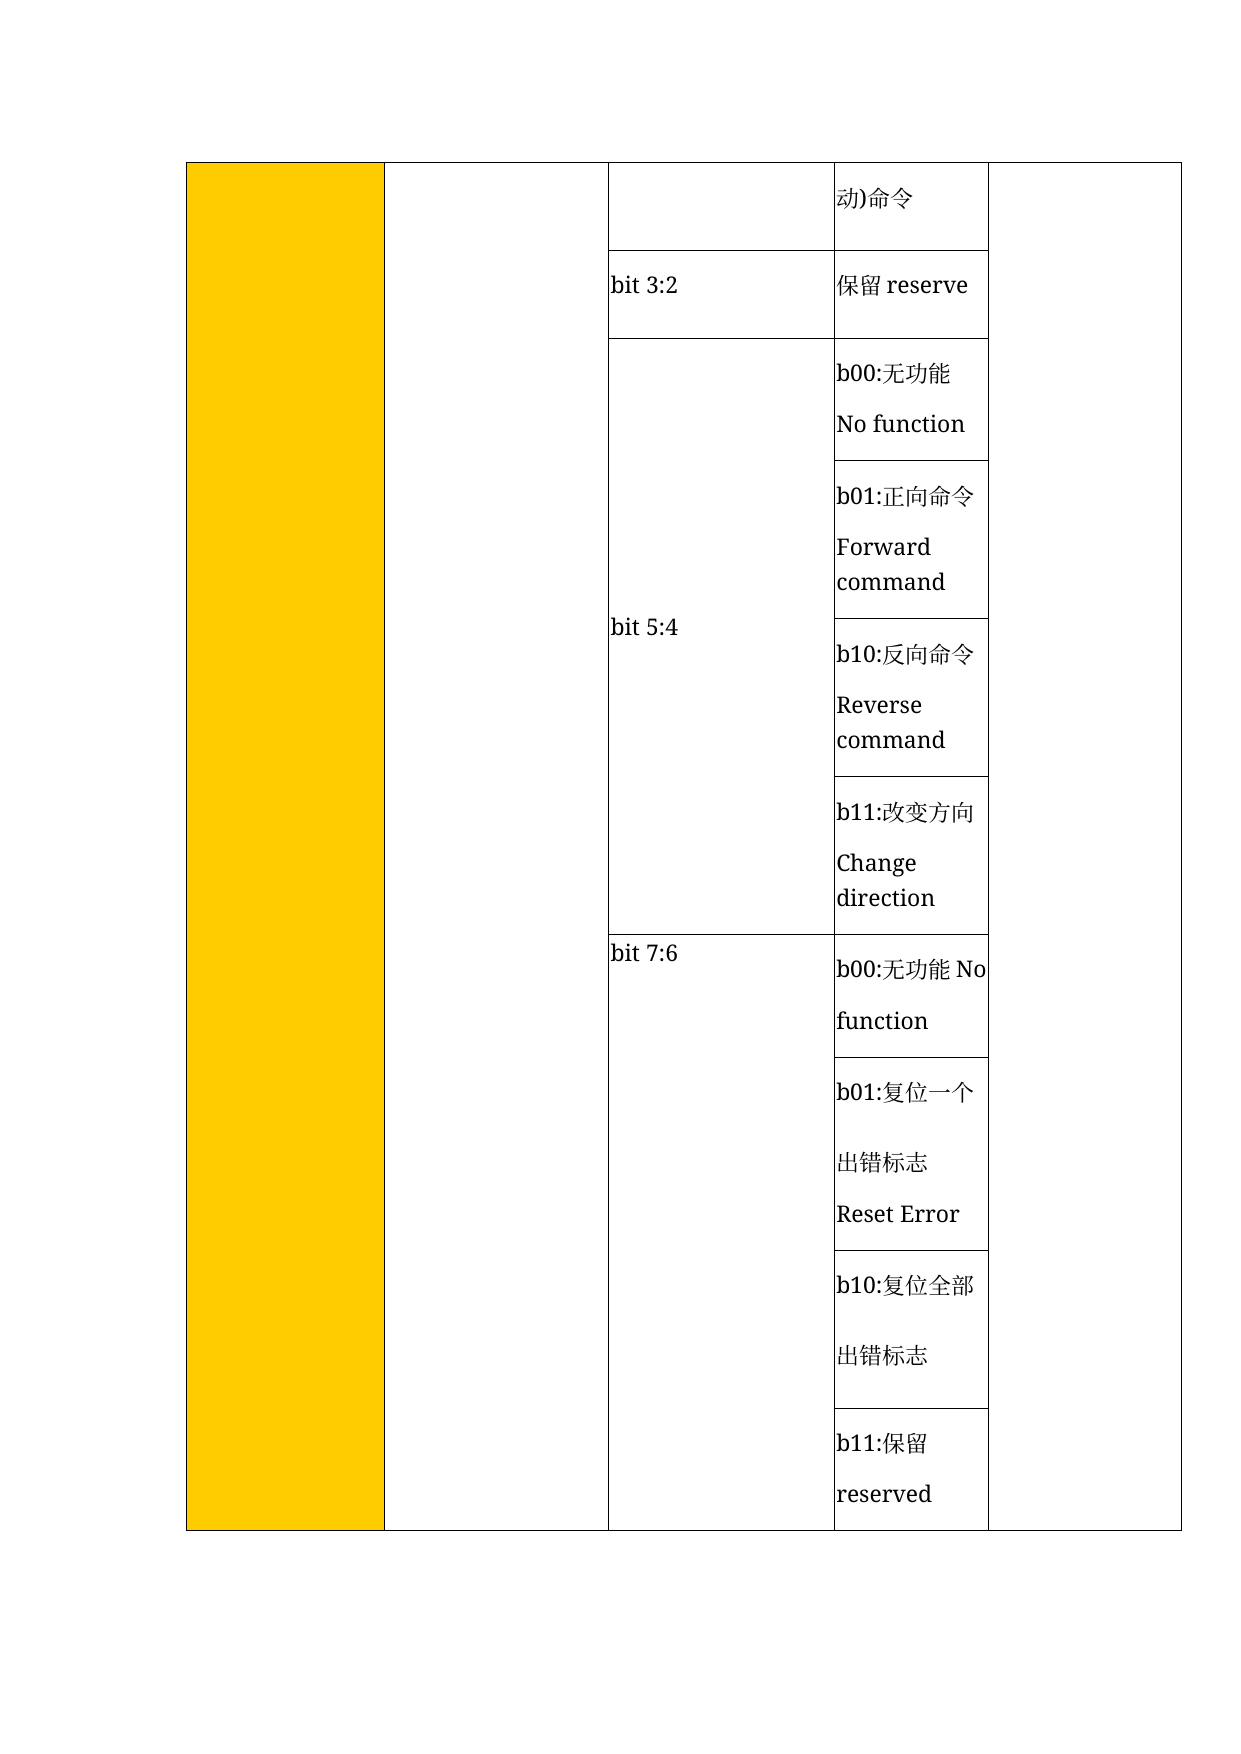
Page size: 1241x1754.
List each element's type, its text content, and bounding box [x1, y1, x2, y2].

table_cell b01:正向命令Forward command [835, 461, 988, 618]
table_cell b00:无功能No function [835, 935, 988, 1057]
table_cell bit 3:2 [609, 251, 834, 338]
table_cell b01:复位一个出错标志Reset Error [835, 1058, 988, 1249]
table_cell b00:无功能 No function [835, 339, 988, 460]
table_cell b11:保留 reserved [835, 1409, 988, 1530]
table_cell b11:寸动（点动)命令 [835, 163, 988, 250]
table_cell bit 7:6 [609, 935, 834, 1530]
table_cell b11:改变方向 Change direction [835, 777, 988, 934]
table_cell b10:复位全部出错标志 [835, 1251, 988, 1407]
table_cell 保留reserve [835, 251, 988, 338]
table_cell bit 5:4 [609, 339, 834, 934]
table_cell b10:反向命令Reverse command [835, 619, 988, 776]
